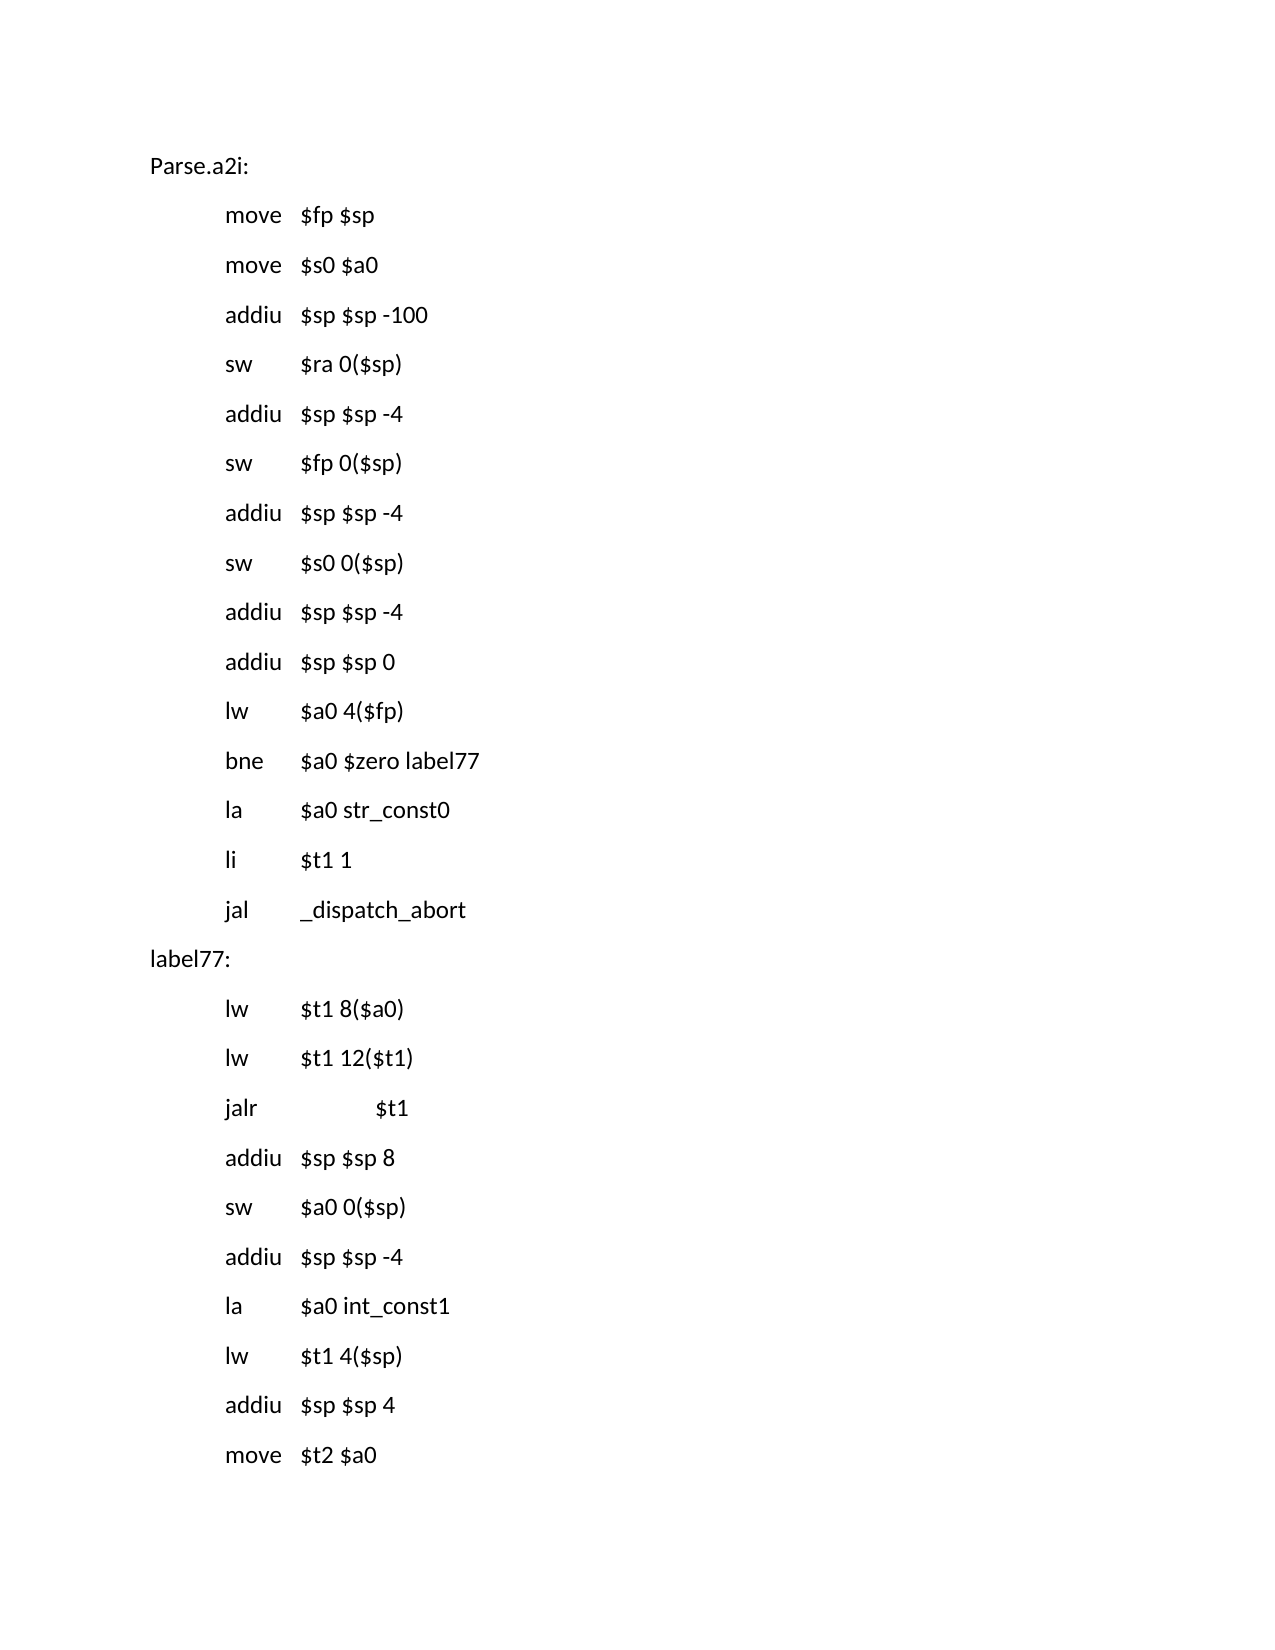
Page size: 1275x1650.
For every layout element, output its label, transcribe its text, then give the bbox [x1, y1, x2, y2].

text li $t1 1 [150, 844, 1125, 875]
text lw $t1 4($sp) [150, 1340, 1125, 1371]
text addiu $sp $sp -4 [150, 1241, 1125, 1271]
text addiu $sp $sp -4 [150, 398, 1125, 428]
text sw $ra 0($sp) [150, 348, 1125, 379]
text bne $a0 $zero label77 [150, 745, 1125, 776]
text addiu $sp $sp 4 [150, 1389, 1125, 1420]
text lw $t1 12($t1) [150, 1042, 1125, 1073]
text lw $a0 4($fp) [150, 695, 1125, 726]
text Parse.a2i: [150, 150, 1125, 181]
text label77: [150, 943, 1125, 974]
text move $s0 $a0 [150, 249, 1125, 280]
text addiu $sp $sp -100 [150, 299, 1125, 329]
text addiu $sp $sp 8 [150, 1142, 1125, 1172]
text jal _dispatch_abort [150, 894, 1125, 924]
text lw $t1 8($a0) [150, 993, 1125, 1023]
text sw $s0 0($sp) [150, 547, 1125, 577]
text sw $a0 0($sp) [150, 1191, 1125, 1222]
text la $a0 int_const1 [150, 1290, 1125, 1321]
text jalr $t1 [150, 1092, 1125, 1123]
text move $t2 $a0 [150, 1439, 1125, 1470]
text sw $fp 0($sp) [150, 447, 1125, 478]
text addiu $sp $sp -4 [150, 596, 1125, 627]
text addiu $sp $sp -4 [150, 497, 1125, 528]
text la $a0 str_const0 [150, 794, 1125, 825]
text move $fp $sp [150, 199, 1125, 230]
text addiu $sp $sp 0 [150, 646, 1125, 676]
